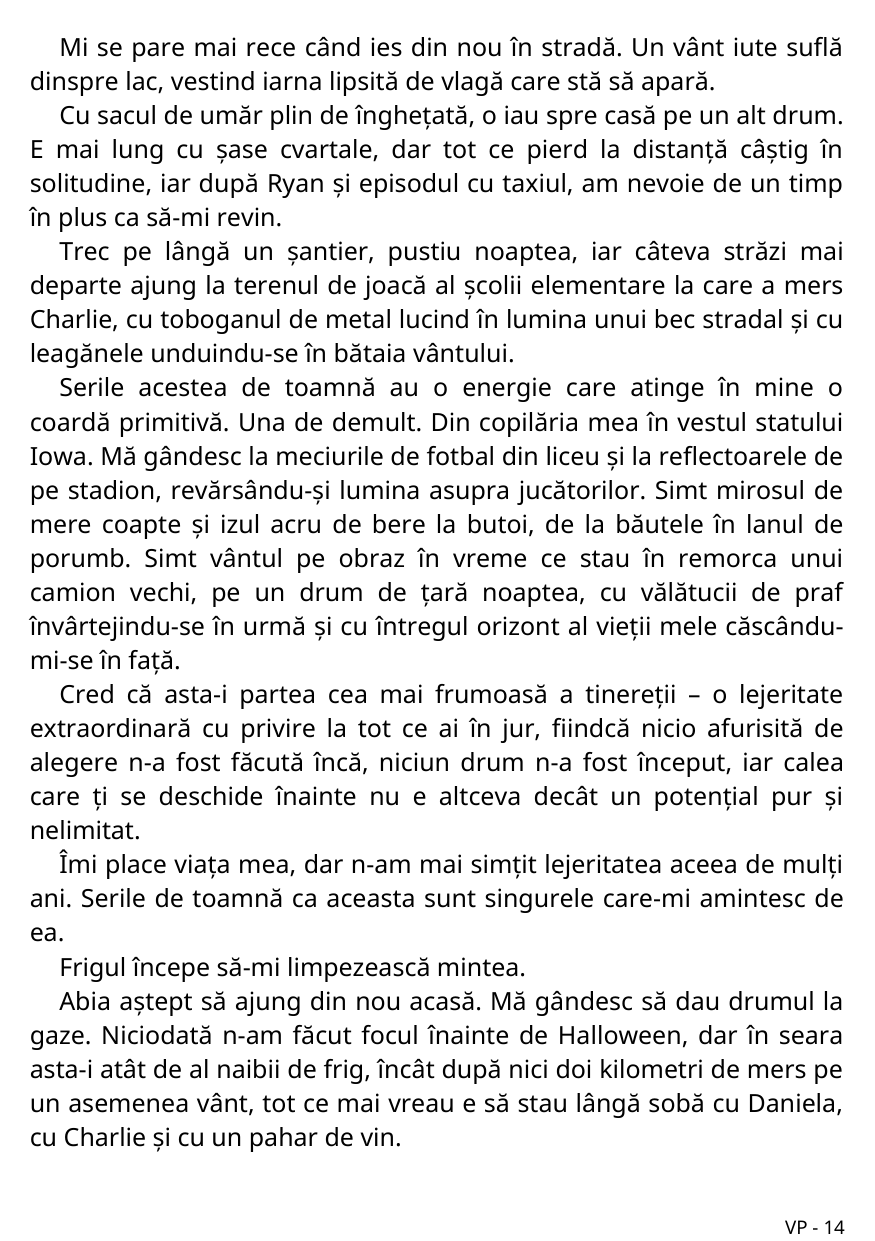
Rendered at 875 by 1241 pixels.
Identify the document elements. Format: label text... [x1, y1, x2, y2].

text Îmi place viața mea, dar n-am mai simțit lejeritatea aceea de mulți ani. Serile de toamnă ca aceasta sunt singurele care-mi amintesc de ea. [29, 847, 844, 949]
text Serile acestea de toamnă au o energie care atinge în mine o coardă primitivă. Una de demult. Din copilăria mea în vestul statului Iowa. Mă gândesc la meciurile de fotbal din liceu și la reflectoarele de pe stadion, revărsându-și lumina asupra jucătorilor. Simt mirosul de mere coapte și izul acru de bere la butoi, de la băutele în lanul de porumb. Simt vântul pe obraz în vreme ce stau în remorca unui camion vechi, pe un drum de țară noaptea, cu vălătucii de praf învârtejindu-se în urmă și cu întregul orizont al vieții mele căscându-mi-se în față. [29, 370, 844, 677]
text Mi se pare mai rece când ies din nou în stradă. Un vânt iute suflă dinspre lac, vestind iarna lipsită de vlagă care stă să apară. [29, 29, 844, 98]
text Abia aștept să ajung din nou acasă. Mă gândesc să dau drumul la gaze. Niciodată n-am făcut focul înainte de Halloween, dar în seara asta-i atât de al naibii de frig, încât după nici doi kilometri de mers pe un asemenea vânt, tot ce mai vreau e să stau lângă sobă cu Daniela, cu Charlie și cu un pahar de vin. [29, 983, 844, 1153]
text Frigul începe să-mi limpezească mintea. [29, 949, 844, 983]
text Cu sacul de umăr plin de înghețată, o iau spre casă pe un alt drum. E mai lung cu șase cvartale, dar tot ce pierd la distanță câștig în solitudine, iar după Ryan și episodul cu taxiul, am nevoie de un timp în plus ca să-mi revin. [29, 98, 844, 234]
text Cred că asta-i partea cea mai frumoasă a tinereții – o lejeritate extraordinară cu privire la tot ce ai în jur, fiindcă nicio afurisită de alegere n-a fost făcută încă, niciun drum n-a fost început, iar calea care ți se deschide înainte nu e altceva decât un potențial pur și nelimitat. [29, 677, 844, 847]
text Trec pe lângă un șantier, pustiu noaptea, iar câteva străzi mai departe ajung la terenul de joacă al școlii elementare la care a mers Charlie, cu toboganul de metal lucind în lumina unui bec stradal și cu leagănele unduindu-se în bătaia vântului. [29, 234, 844, 370]
